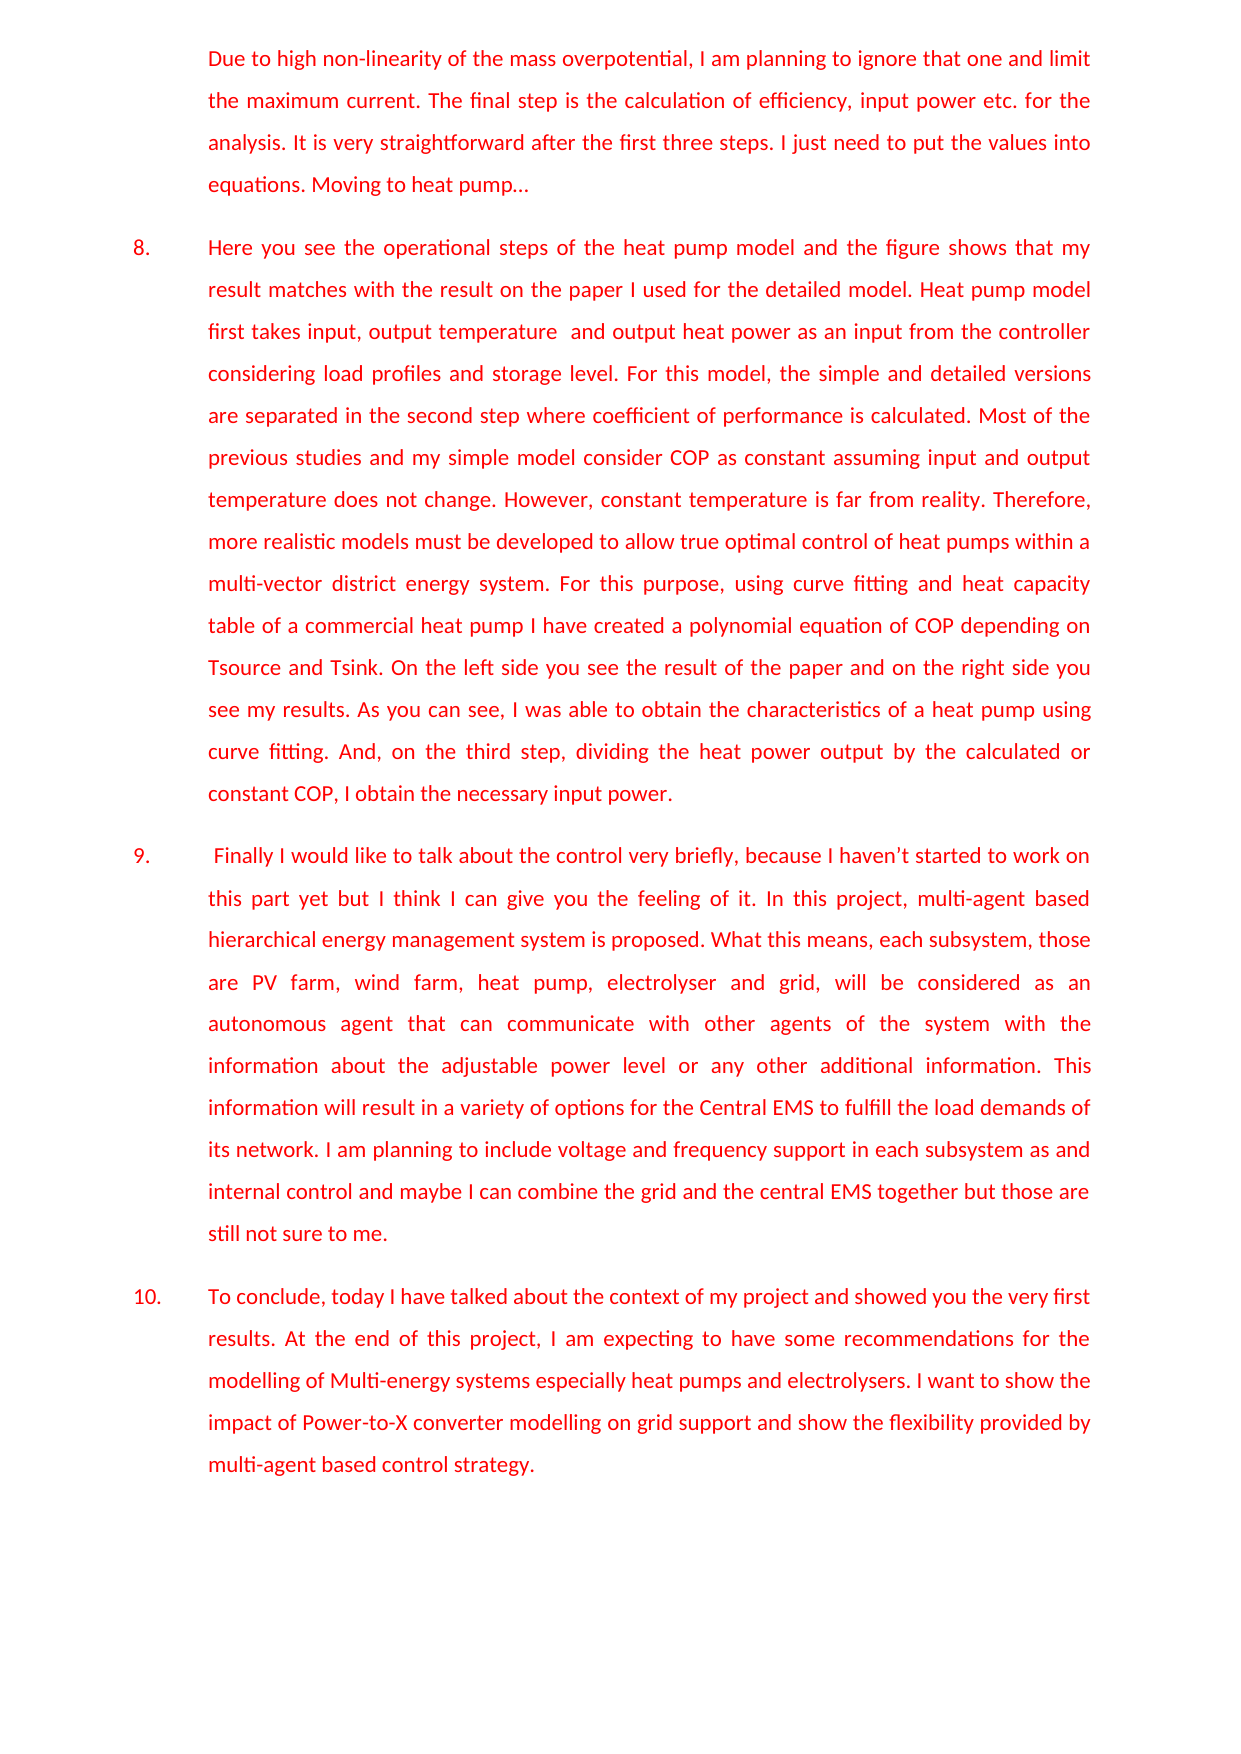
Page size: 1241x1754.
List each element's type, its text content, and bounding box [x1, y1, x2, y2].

text 10. To conclude, today I have talked about the context of my project and showed you the very first results. At the end of this project, I am expecting to have some recommendations for the modelling of Multi-energy systems especially heat pumps and electrolysers. I want to show the impact of Power-to-X converter modelling on grid support and show the flexibility provided by multi-agent based control strategy. [133, 1282, 1093, 1478]
text Due to high non-linearity of the mass overpotential, I am planning to ignore that one and limit the maximum current. The final step is the calculation of efficiency, input power etc. for the analysis. It is very straightforward after the first three steps. I just need to put the values into equations. Moving to heat pump… [208, 44, 1093, 198]
text 8. Here you see the operational steps of the heat pump model and the figure shows that my result matches with the result on the paper I used for the detailed model. Heat pump model first takes input, output temperature and output heat power as an input from the controller considering load profiles and storage level. For this model, the simple and detailed versions are separated in the second step where coefficient of performance is calculated. Most of the previous studies and my simple model consider COP as constant assuming input and output temperature does not change. However, constant temperature is far from reality. Therefore, more realistic models must be developed to allow true optimal control of heat pumps within a multi-vector district energy system. For this purpose, using curve fitting and heat capacity table of a commercial heat pump I have created a polynomial equation of COP depending on Tsource and Tsink. On the left side you see the result of the paper and on the right side you see my results. As you can see, I was able to obtain the characteristics of a heat pump using curve fitting. And, on the third step, dividing the heat power output by the calculated or constant COP, I obtain the necessary input power. [133, 233, 1093, 807]
text 9. Finally I would like to talk about the control very briefly, because I haven’t started to work on this part yet but I think I can give you the feeling of it. In this project, multi-agent based hierarchical energy management system is proposed. What this means, each subsystem, those are PV farm, wind farm, heat pump, electrolyser and grid, will be considered as an autonomous agent that can communicate with other agents of the system with the information about the adjustable power level or any other additional information. This information will result in a variety of options for the Central EMS to fulfill the load demands of its network. I am planning to include voltage and frequency support in each subsystem as and internal control and maybe I can combine the grid and the central EMS together but those are still not sure to me. [133, 842, 1093, 1247]
